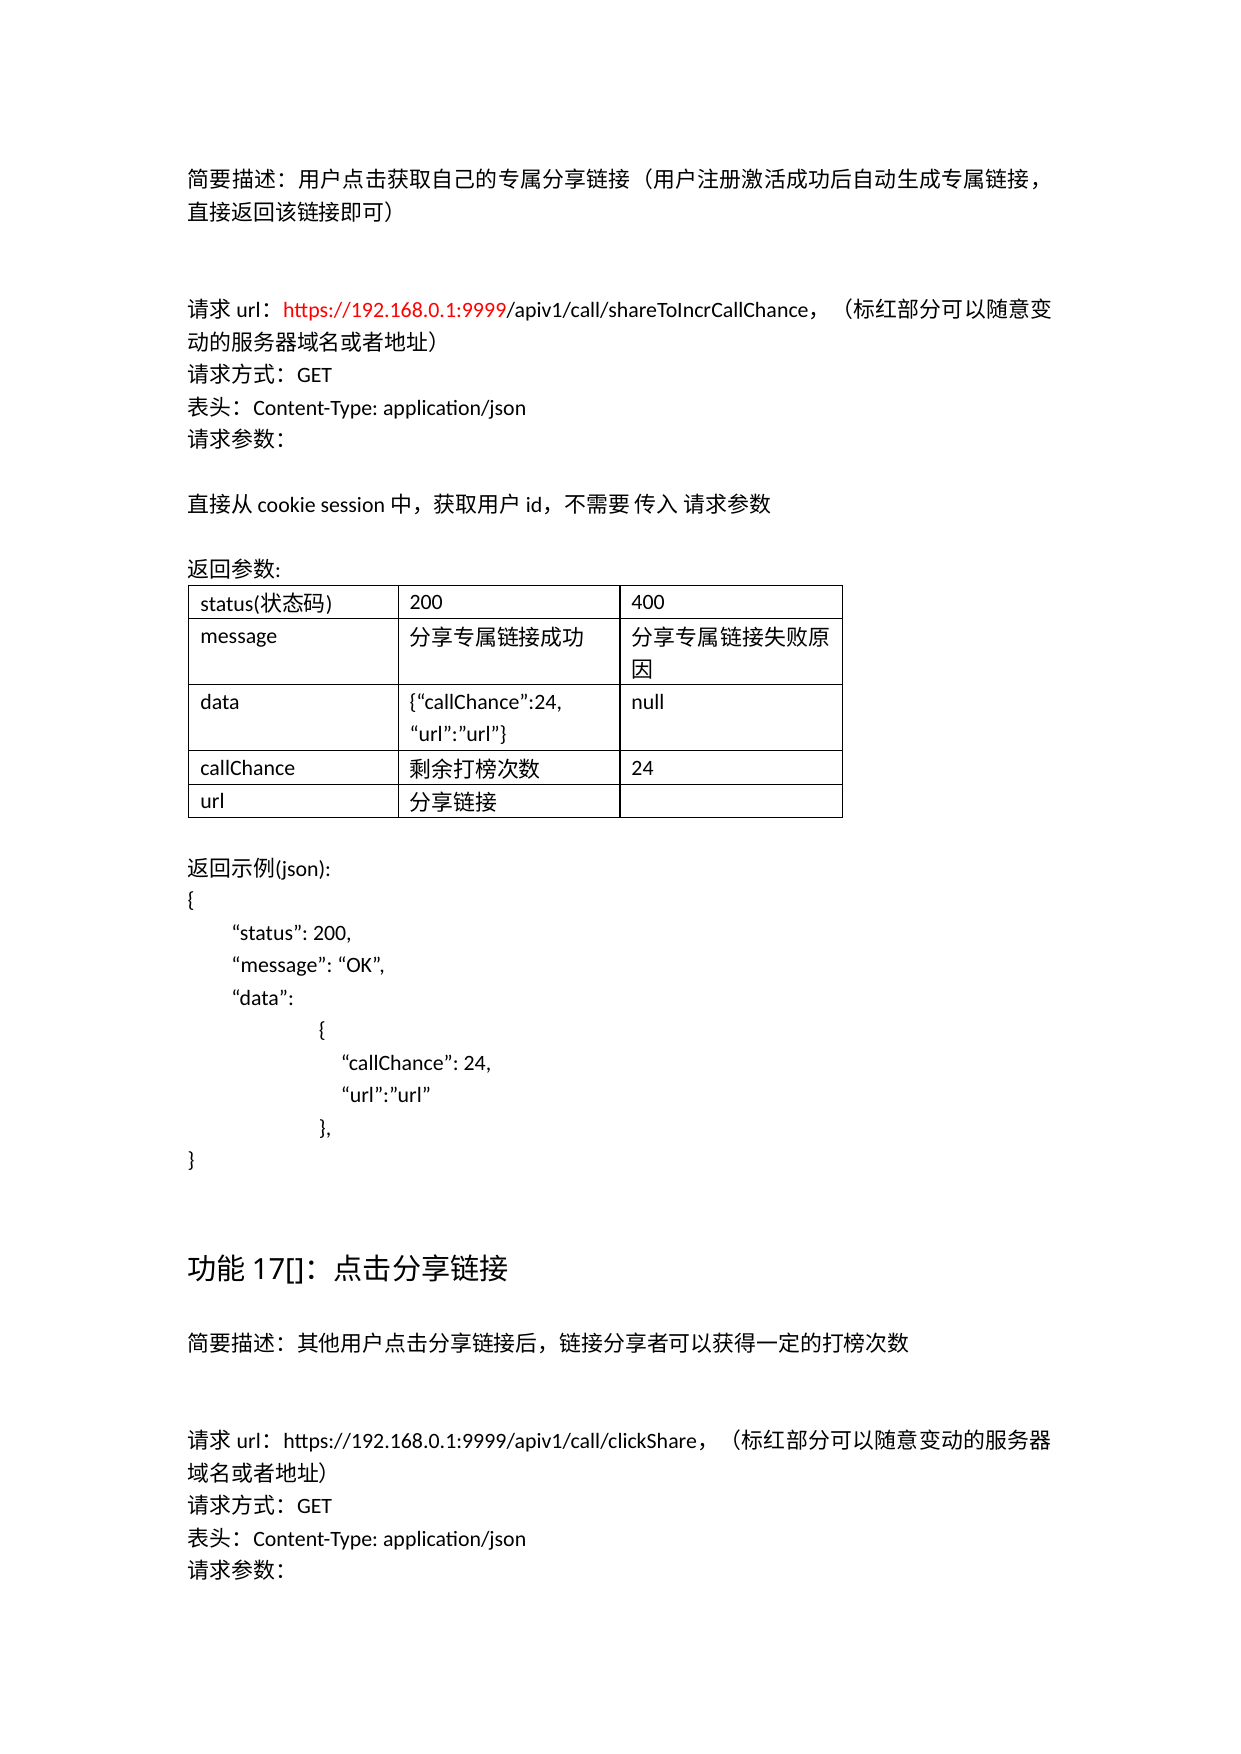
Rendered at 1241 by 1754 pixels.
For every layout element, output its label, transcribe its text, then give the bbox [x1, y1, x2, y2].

table_header 400 [621, 586, 842, 618]
text { [187, 883, 1053, 916]
table_cell 分享专属链接成功 [399, 619, 619, 684]
text 表头：Content-Type: application/json [187, 1521, 1053, 1553]
text 功能17[]：点击分享链接 [187, 1246, 1053, 1288]
text { [187, 1013, 1053, 1046]
text 请求参数： [187, 422, 1053, 454]
table_cell {“callChance”:24, “url”:”url”} [399, 685, 619, 750]
table_cell null [621, 685, 842, 750]
text 直接从cookie session 中，获取用户id，不需要 传入 请求参数 [187, 487, 1053, 519]
text 请求方式：GET [187, 1488, 1053, 1521]
table_cell callChance [189, 751, 398, 784]
table_cell data [189, 685, 398, 750]
table_header 200 [399, 586, 619, 618]
table_cell 剩余打榜次数 [399, 751, 619, 784]
text “message”: “OK”, [187, 948, 1053, 981]
text “data”: [187, 981, 1053, 1013]
list 简要描述：用户点击获取自己的专属分享链接（用户注册激活成功后自动生成专属链接，直接返回该链接即可） [187, 162, 1053, 227]
list 简要描述：其他用户点击分享链接后，链接分享者可以获得一定的打榜次数 [187, 1326, 1053, 1358]
text 请求url：https://192.168.0.1:9999/apiv1/call/clickShare，（标红部分可以随意变动的服务器域名或者地址） [187, 1423, 1053, 1488]
text 表头：Content-Type: application/json [187, 389, 1053, 422]
text 请求url：https://192.168.0.1:9999/apiv1/call/shareToIncrCallChance，（标红部分可以随意变动的服务器域名或者地址） [187, 292, 1053, 357]
text 请求方式：GET [187, 357, 1053, 389]
table_cell 分享链接 [399, 785, 619, 817]
table_cell [621, 785, 842, 817]
text “callChance”: 24, [187, 1046, 1053, 1078]
table_cell url [189, 785, 398, 817]
table_header status(状态码) [189, 586, 398, 618]
text 返回示例(json): [187, 851, 1053, 883]
text 返回参数: [187, 552, 1053, 584]
table_cell 分享专属链接失败原因 [621, 619, 842, 684]
text 请求参数： [187, 1553, 1053, 1586]
text }, [187, 1111, 1053, 1143]
table_cell message [189, 619, 398, 684]
text “status”: 200, [187, 916, 1053, 948]
text “url”:”url” [187, 1078, 1053, 1111]
table_cell 24 [621, 751, 842, 784]
text } [187, 1143, 1053, 1176]
